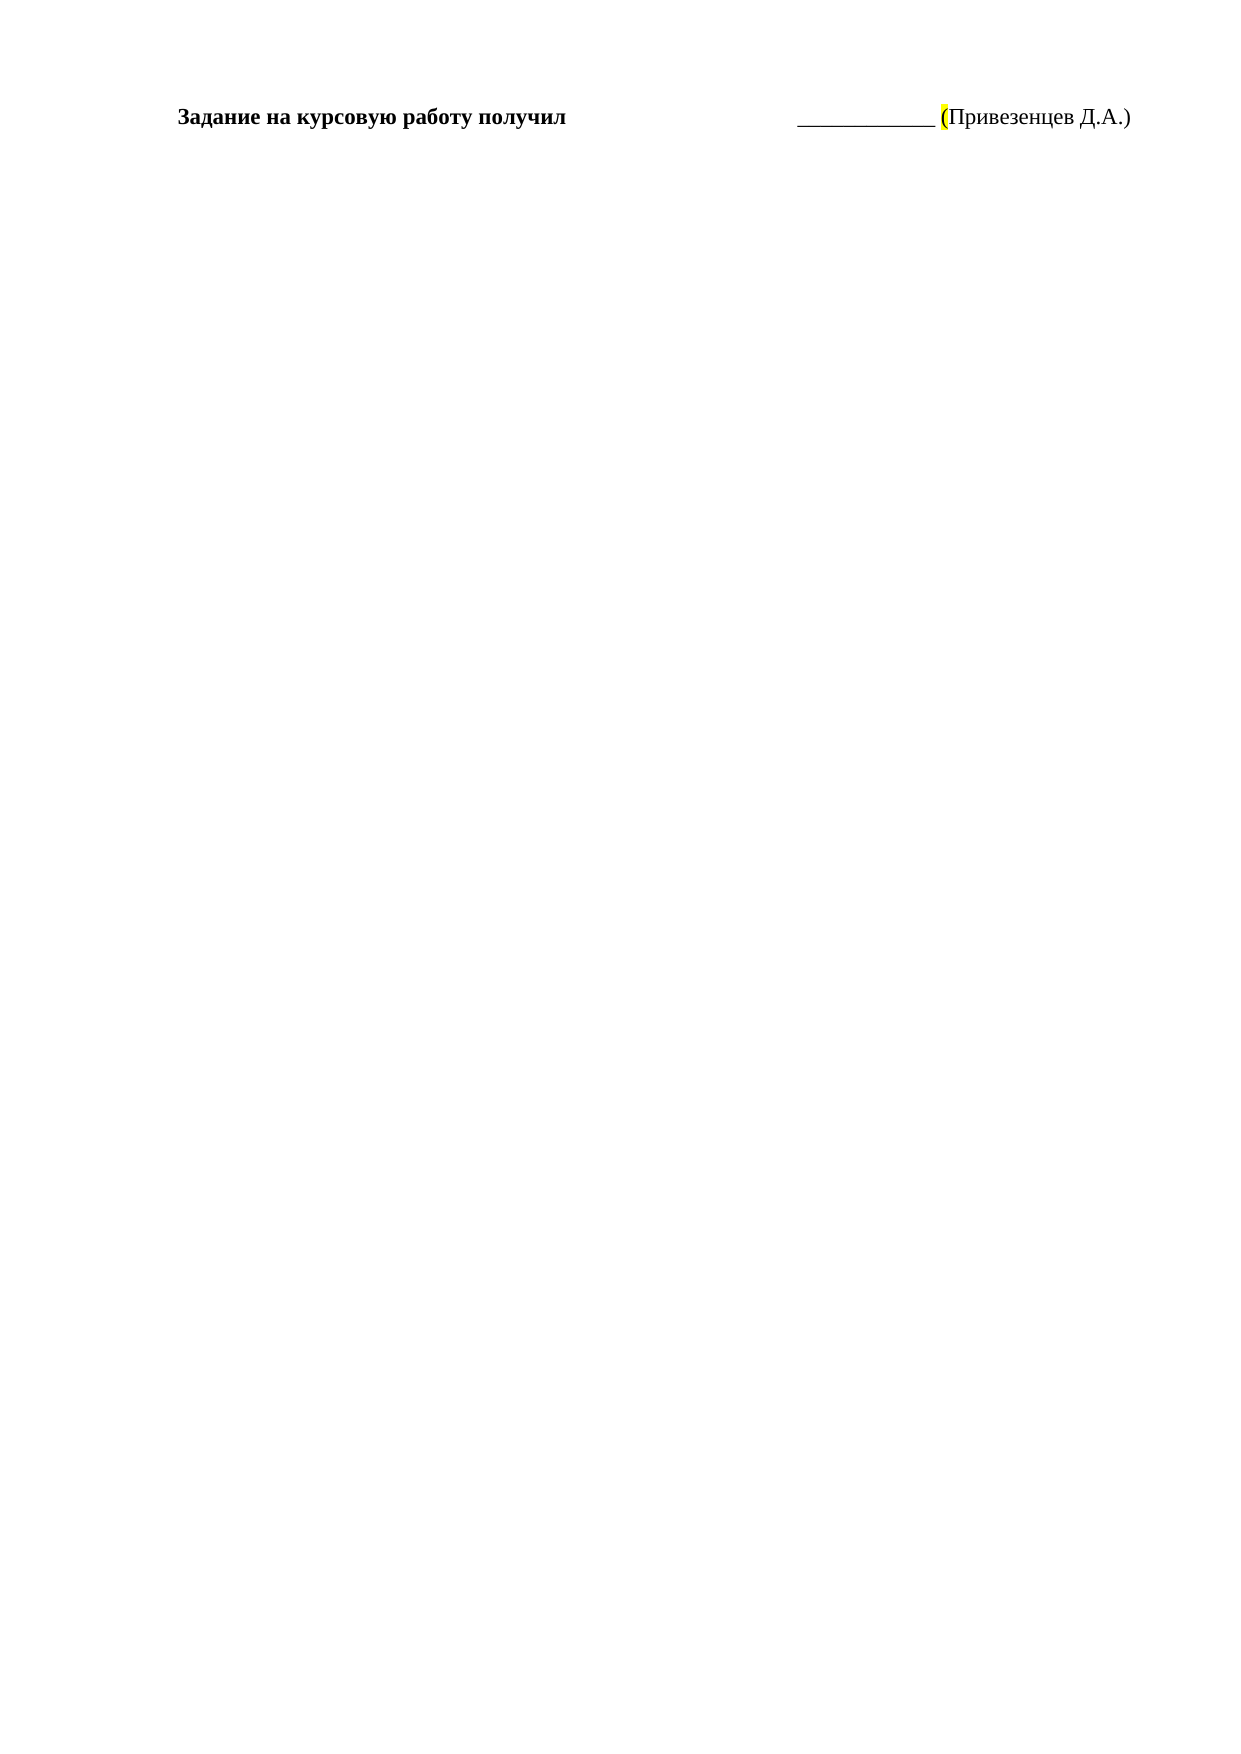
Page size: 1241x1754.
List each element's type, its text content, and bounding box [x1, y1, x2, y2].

text Задание на курсовую работу получил ____________ (Привезенцев Д.А.) [177, 103, 1152, 130]
